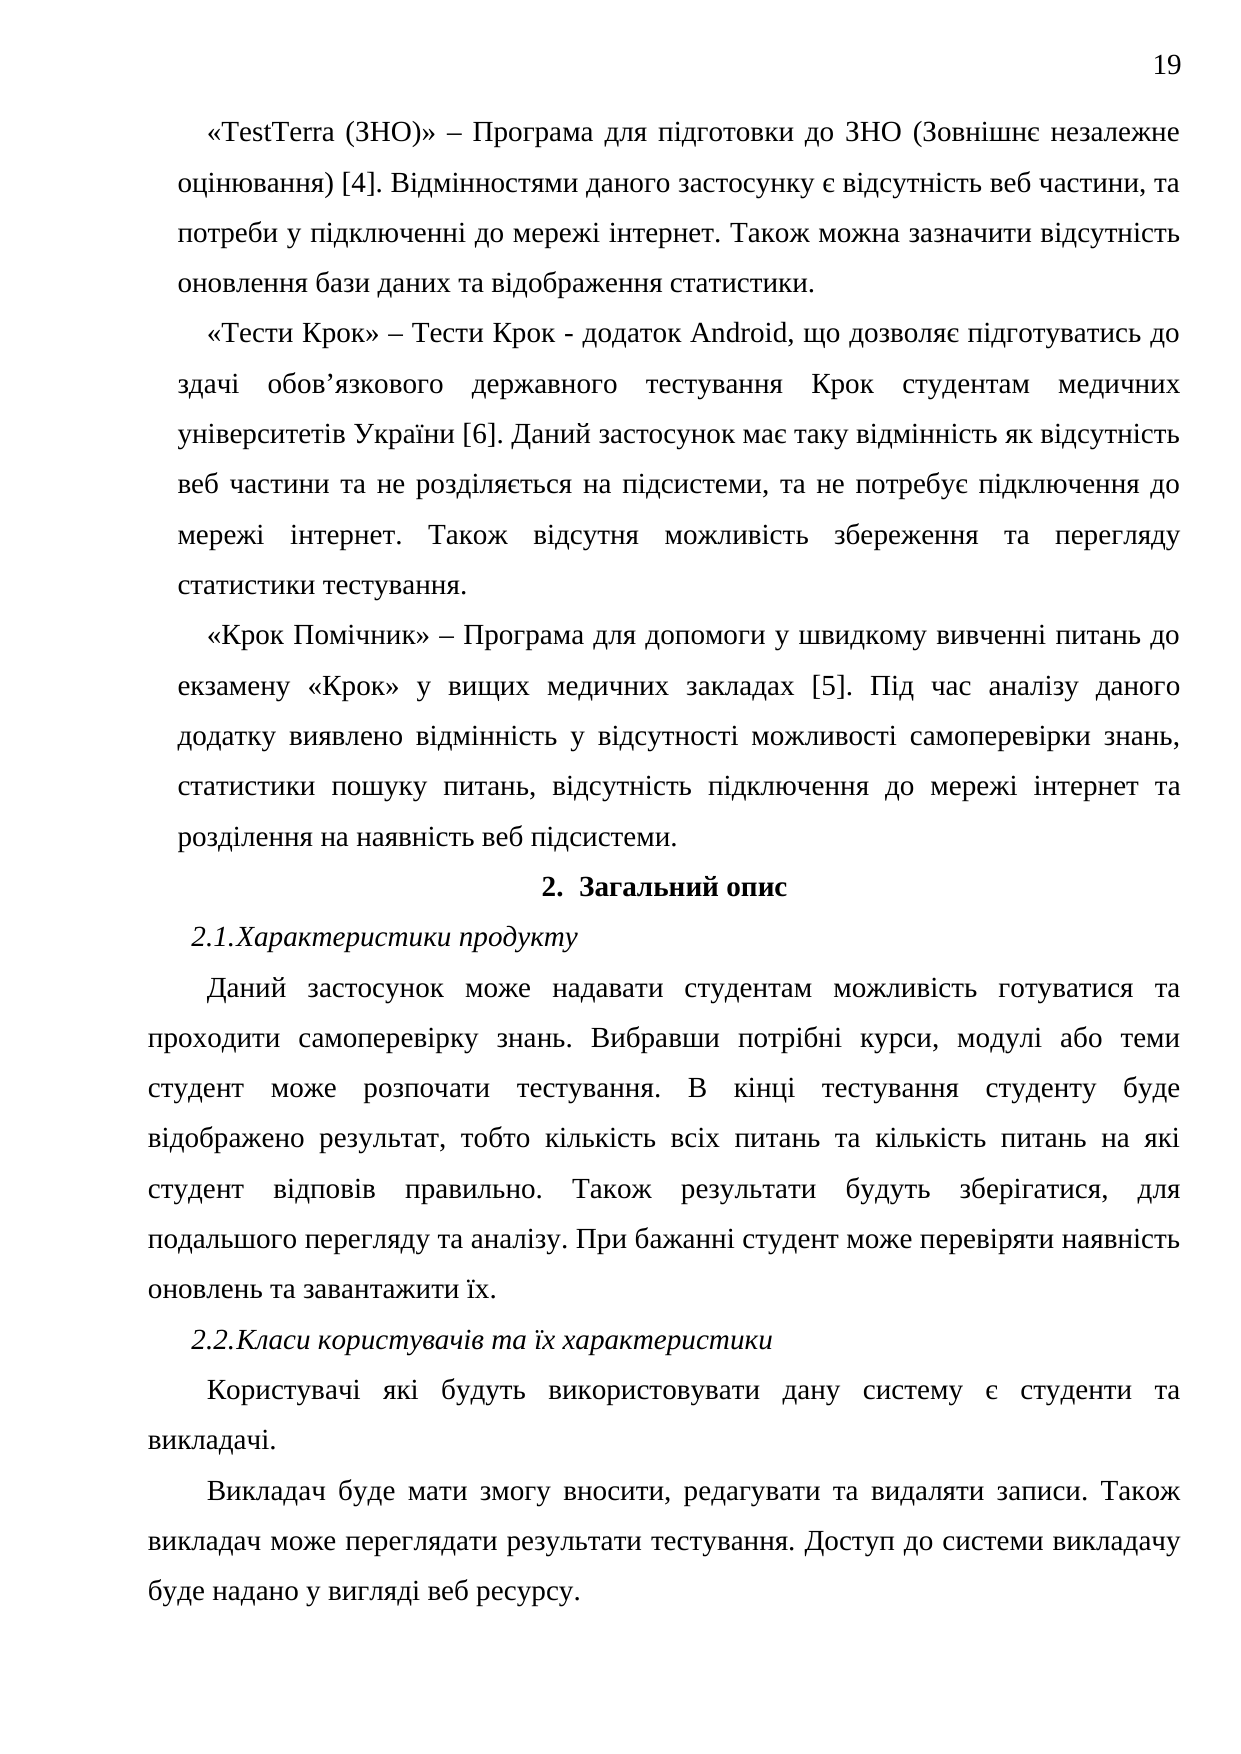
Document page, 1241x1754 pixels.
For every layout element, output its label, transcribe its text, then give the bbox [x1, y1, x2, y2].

text «Крок Помічник» – Програма для допомоги у швидкому вивченні питань до екзамену «Крок» у вищих медичних закладах [5]. Під час аналізу даного додатку виявлено відмінність у відсутності можливості самоперевірки знань, статистики пошуку питань, відсутність підключення до мережі інтернет та розділення на наявність веб підсистеми. [177, 617, 1181, 852]
list Класи користувачів та їх характеристики [191, 1322, 1181, 1355]
text Даний застосунок може надавати студентам можливість готуватися та проходити самоперевірку знань. Вибравши потрібні курси, модулі або теми студент може розпочати тестування. В кінці тестування студенту буде відображено результат, тобто кількість всіх питань та кількість питань на які студент відповів правильно. Також результати будуть зберігатися, для подальшого перегляду та аналізу. При бажанні студент може перевіряти наявність оновлень та завантажити їх. [148, 970, 1181, 1305]
list Характеристики продукту [191, 919, 1181, 953]
list Загальний опис [148, 869, 1181, 903]
text «Тести Крок» – Тести Крок - додаток Android, що дозволяє підготуватись до здачі обов’язкового державного тестування Крок студентам медичних університетів України [6]. Даний застосунок має таку відмінність як відсутність веб частини та не розділяється на підсистеми, та не потребує підключення до мережі інтернет. Також відсутня можливість збереження та перегляду статистики тестування. [177, 316, 1181, 601]
text Викладач буде мати змогу вносити, редагувати та видаляти записи. Також викладач може переглядати результати тестування. Доступ до системи викладачу буде надано у вигляді веб ресурсу. [148, 1473, 1181, 1607]
text Користувачі які будуть використовувати дану систему є студенти та викладачі. [148, 1372, 1181, 1456]
text «TestTerra (ЗНО)» – Програма для підготовки до ЗНО (Зовнішнє незалежне оцінювання) [4]. Відмінностями даного застосунку є відсутність веб частини, та потреби у підключенні до мережі інтернет. Також можна зазначити відсутність оновлення бази даних та відображення статистики. [177, 114, 1181, 299]
